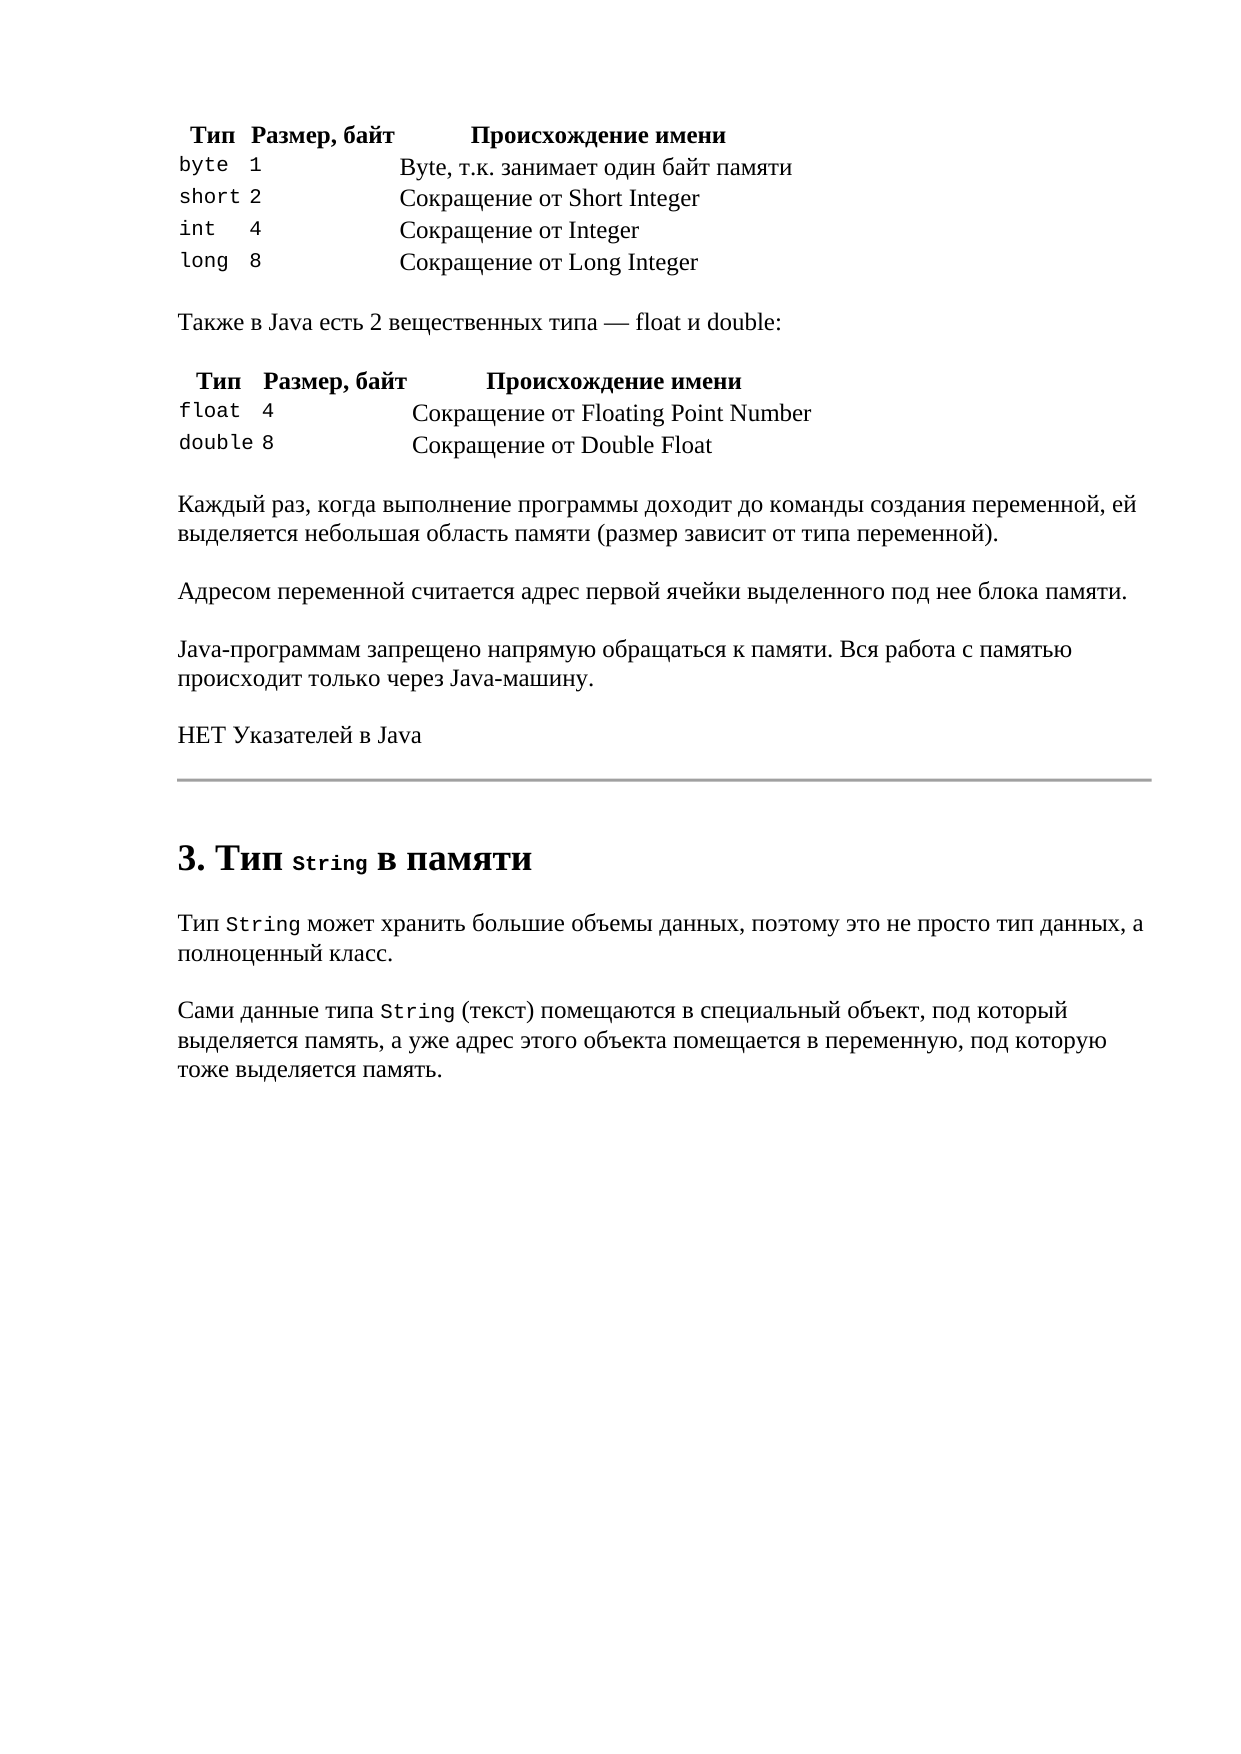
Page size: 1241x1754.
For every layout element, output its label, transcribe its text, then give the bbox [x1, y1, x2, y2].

table_cell 1 [248, 150, 398, 182]
text Java-программам запрещено напрямую обращаться к памяти. Вся работа с памятью происходит только через Java-машину. [177, 634, 1152, 691]
table_cell int [177, 214, 248, 246]
table_cell Byte, т.к. занимает один байт памяти [398, 150, 799, 182]
table_cell 8 [248, 246, 398, 277]
text Тип String может хранить большие объемы данных, поэтому это не просто тип данных, а полноценный класс. [177, 908, 1152, 966]
table_header Тип [177, 118, 248, 150]
table_header Происхождение имени [410, 365, 818, 396]
table_cell Сокращение от Long Integer [398, 246, 799, 277]
text Каждый раз, когда выполнение программы доходит до команды создания переменной, ей выделяется небольшая область памяти (размер зависит от типа переменной). [177, 489, 1152, 547]
table_cell long [177, 246, 248, 277]
table_cell double [177, 428, 260, 460]
text НЕТ Указателей в Java [177, 721, 1152, 749]
text Также в Java есть 2 вещественных типа — float и double: [177, 307, 1152, 335]
table_cell 4 [248, 214, 398, 246]
table_header Тип [177, 365, 260, 396]
text Сами данные типа String (текст) помещаются в специальный объект, под который выделяется память, а уже адрес этого объекта помещается в переменную, под которую тоже выделяется память. [177, 996, 1152, 1083]
text 3. Тип String в памяти [177, 836, 1152, 879]
text Адресом переменной считается адрес первой ячейки выделенного под нее блока памяти. [177, 576, 1152, 605]
table_cell float [177, 396, 260, 428]
table_cell short [177, 182, 248, 214]
table_header Размер, байт [248, 118, 398, 150]
table_cell 8 [260, 428, 410, 460]
table_header Происхождение имени [398, 118, 799, 150]
table_header Размер, байт [260, 365, 410, 396]
table_cell Сокращение от Double Float [410, 428, 818, 460]
table_cell 2 [248, 182, 398, 214]
table_cell Сокращение от Floating Point Number [410, 396, 818, 428]
table_cell Сокращение от Short Integer [398, 182, 799, 214]
table_cell Сокращение от Integer [398, 214, 799, 246]
table_cell 4 [260, 396, 410, 428]
table_cell byte [177, 150, 248, 182]
